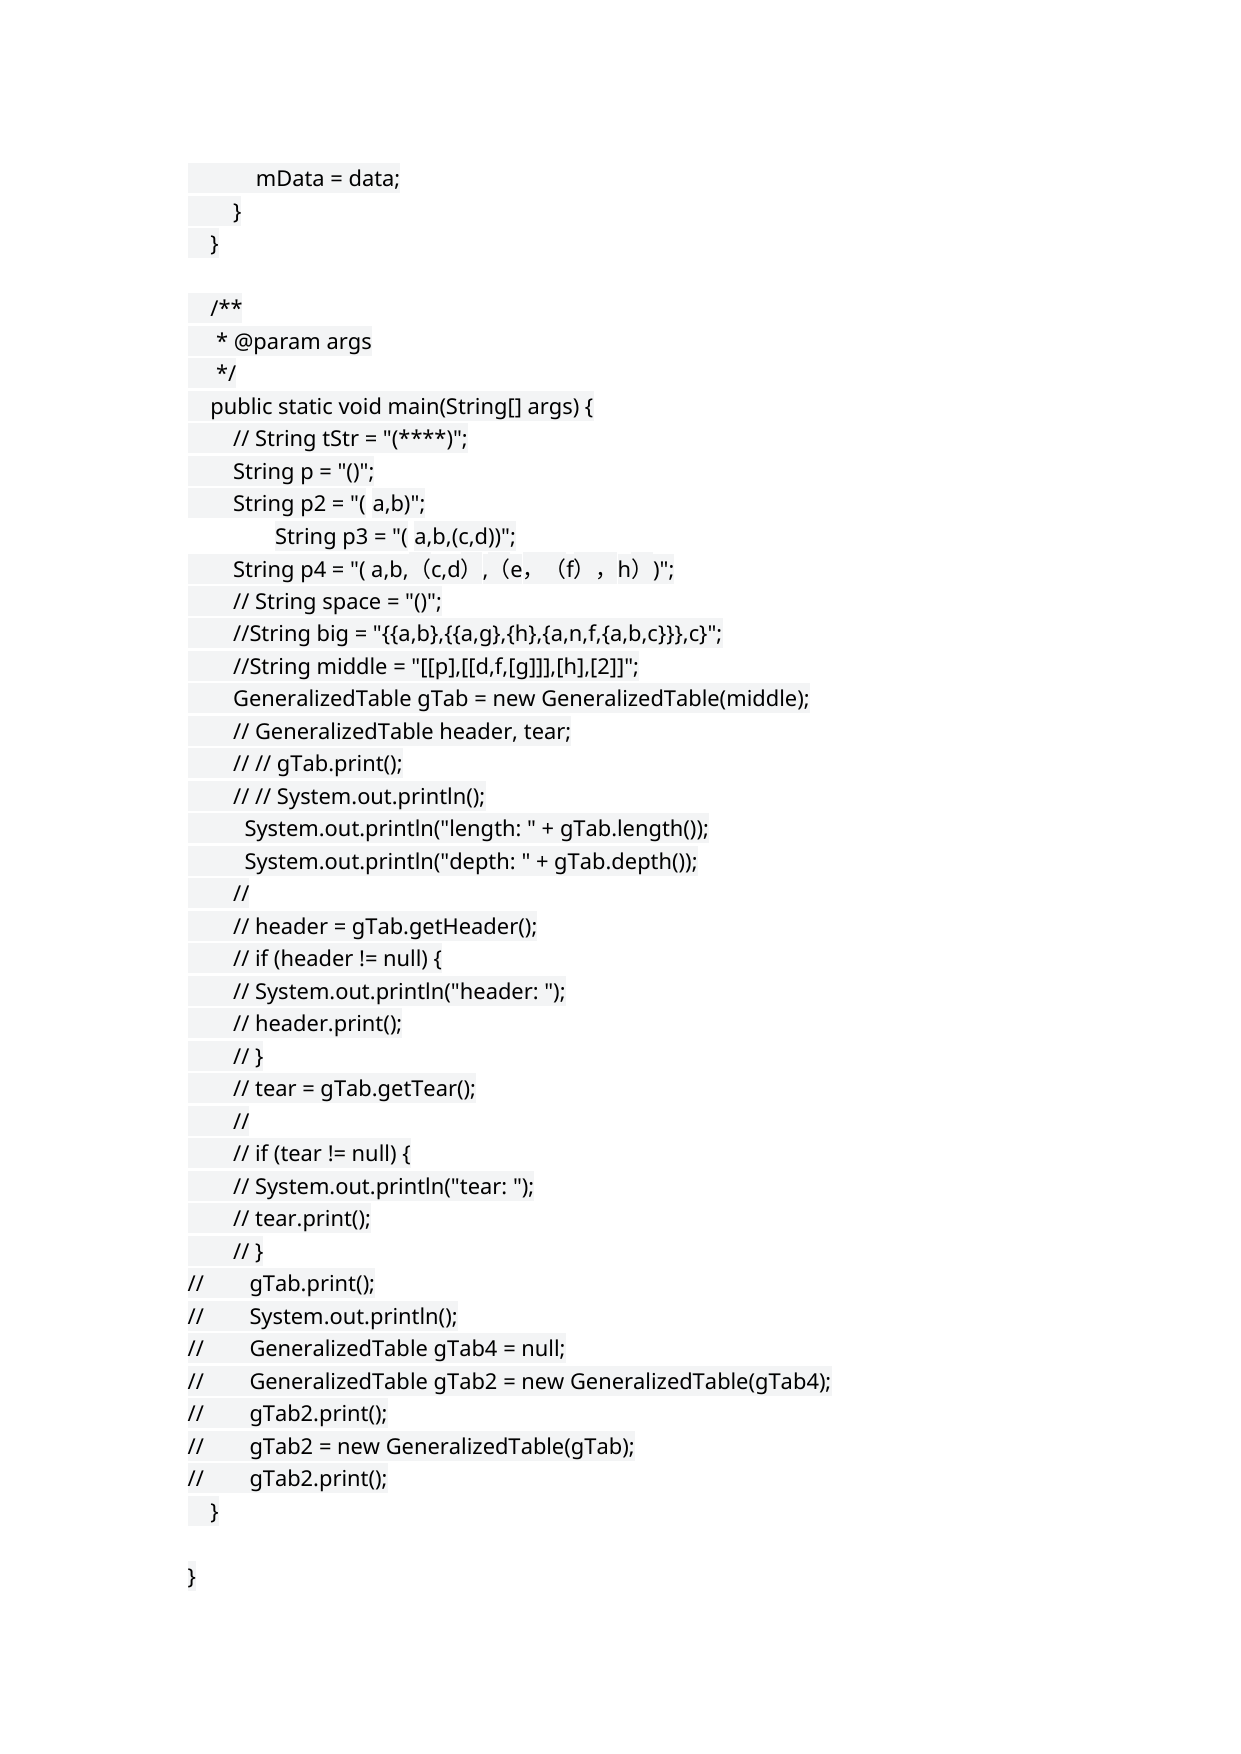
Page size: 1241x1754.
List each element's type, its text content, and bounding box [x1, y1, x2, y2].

text /** [187, 292, 1053, 324]
text } [187, 194, 1053, 227]
text // gTab2.print(); [187, 1397, 1053, 1429]
text // gTab2.print(); [187, 1462, 1053, 1494]
text // if (tear != null) { [187, 1137, 1053, 1169]
text // } [187, 1234, 1053, 1267]
text // System.out.println("header: "); [187, 974, 1053, 1007]
text // tear.print(); [187, 1202, 1053, 1234]
text System.out.println("length: " + gTab.length()); [187, 812, 1053, 844]
text // // gTab.print(); [187, 747, 1053, 779]
text // System.out.println("tear: "); [187, 1169, 1053, 1202]
text } [187, 1559, 1053, 1592]
text String p = "()"; [187, 454, 1053, 487]
text // if (header != null) { [187, 942, 1053, 974]
text // String space = "()"; [187, 584, 1053, 617]
text System.out.println("depth: " + gTab.depth()); [187, 844, 1053, 877]
text // } [187, 1039, 1053, 1072]
text // header.print(); [187, 1007, 1053, 1039]
text // GeneralizedTable gTab2 = new GeneralizedTable(gTab4); [187, 1364, 1053, 1397]
text // // System.out.println(); [187, 779, 1053, 812]
text // String tStr = "(****)"; [187, 422, 1053, 454]
text // GeneralizedTable header, tear; [187, 714, 1053, 747]
text String p4 = "( a,b,（c,d）,（e，（f），h）)"; [653, 552, 1053, 584]
text } [187, 1494, 1053, 1527]
text // [187, 1104, 1053, 1137]
text String p3 = "( a,b,(c,d))"; [187, 519, 1053, 552]
text String p2 = "( a,b)"; [187, 487, 1053, 519]
text GeneralizedTable gTab = new GeneralizedTable(middle); [187, 682, 1053, 714]
text // [187, 877, 1053, 909]
text //String middle = "[[p],[[d,f,[g]]],[h],[2]]"; [187, 649, 1053, 682]
text } [187, 227, 1053, 259]
text * @param args [187, 324, 1053, 357]
text // gTab.print(); [187, 1267, 1053, 1299]
text // GeneralizedTable gTab4 = null; [187, 1332, 1053, 1364]
text // gTab2 = new GeneralizedTable(gTab); [187, 1429, 1053, 1462]
text //String big = "{{a,b},{{a,g},{h},{a,n,f,{a,b,c}}},c}"; [187, 617, 1053, 649]
text // System.out.println(); [187, 1299, 1053, 1332]
text // tear = gTab.getTear(); [187, 1072, 1053, 1104]
text mData = data; [187, 162, 1053, 194]
text public static void main(String[] args) { [187, 389, 1053, 422]
text // header = gTab.getHeader(); [187, 909, 1053, 942]
text */ [187, 357, 1053, 389]
